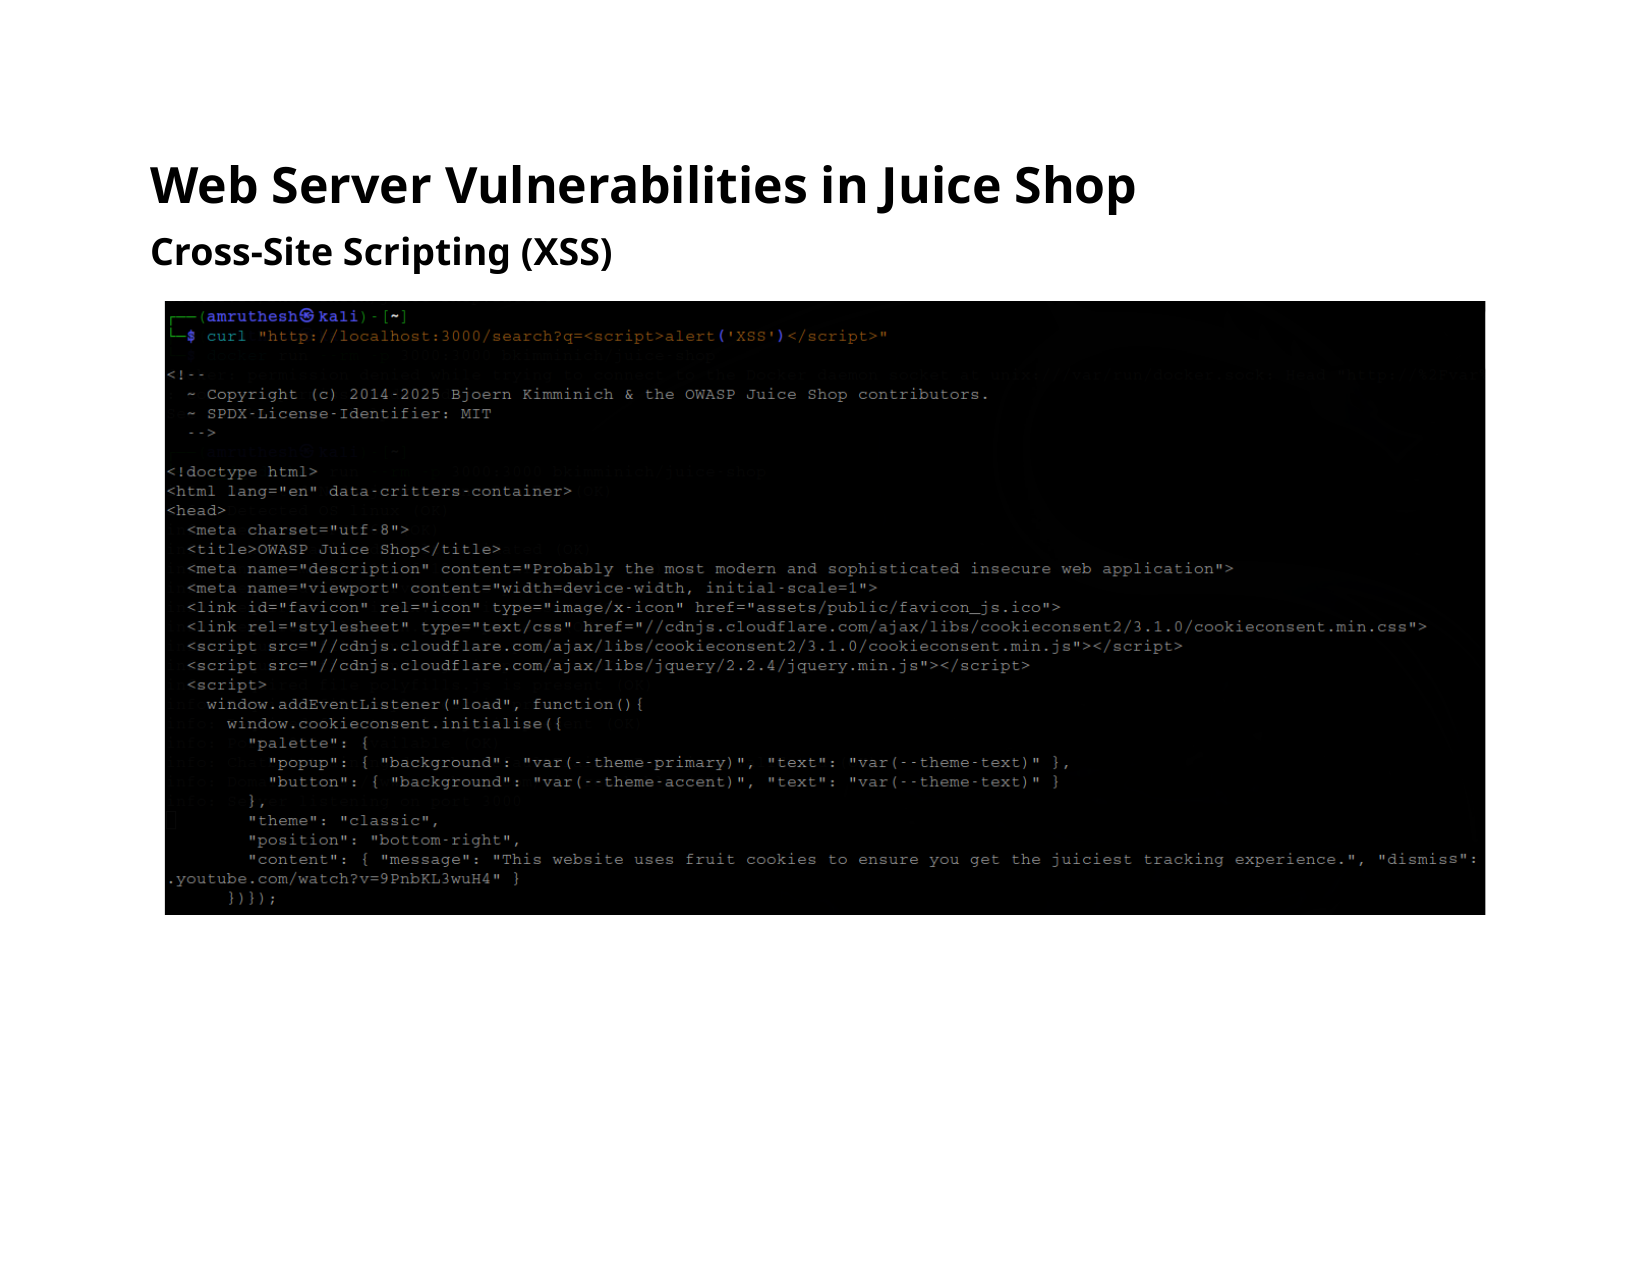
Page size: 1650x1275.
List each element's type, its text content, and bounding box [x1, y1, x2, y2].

picture [164, 301, 1486, 915]
text Web Server Vulnerabilities in Juice Shop Cross-Site Scripting (XSS) [150, 150, 1500, 277]
